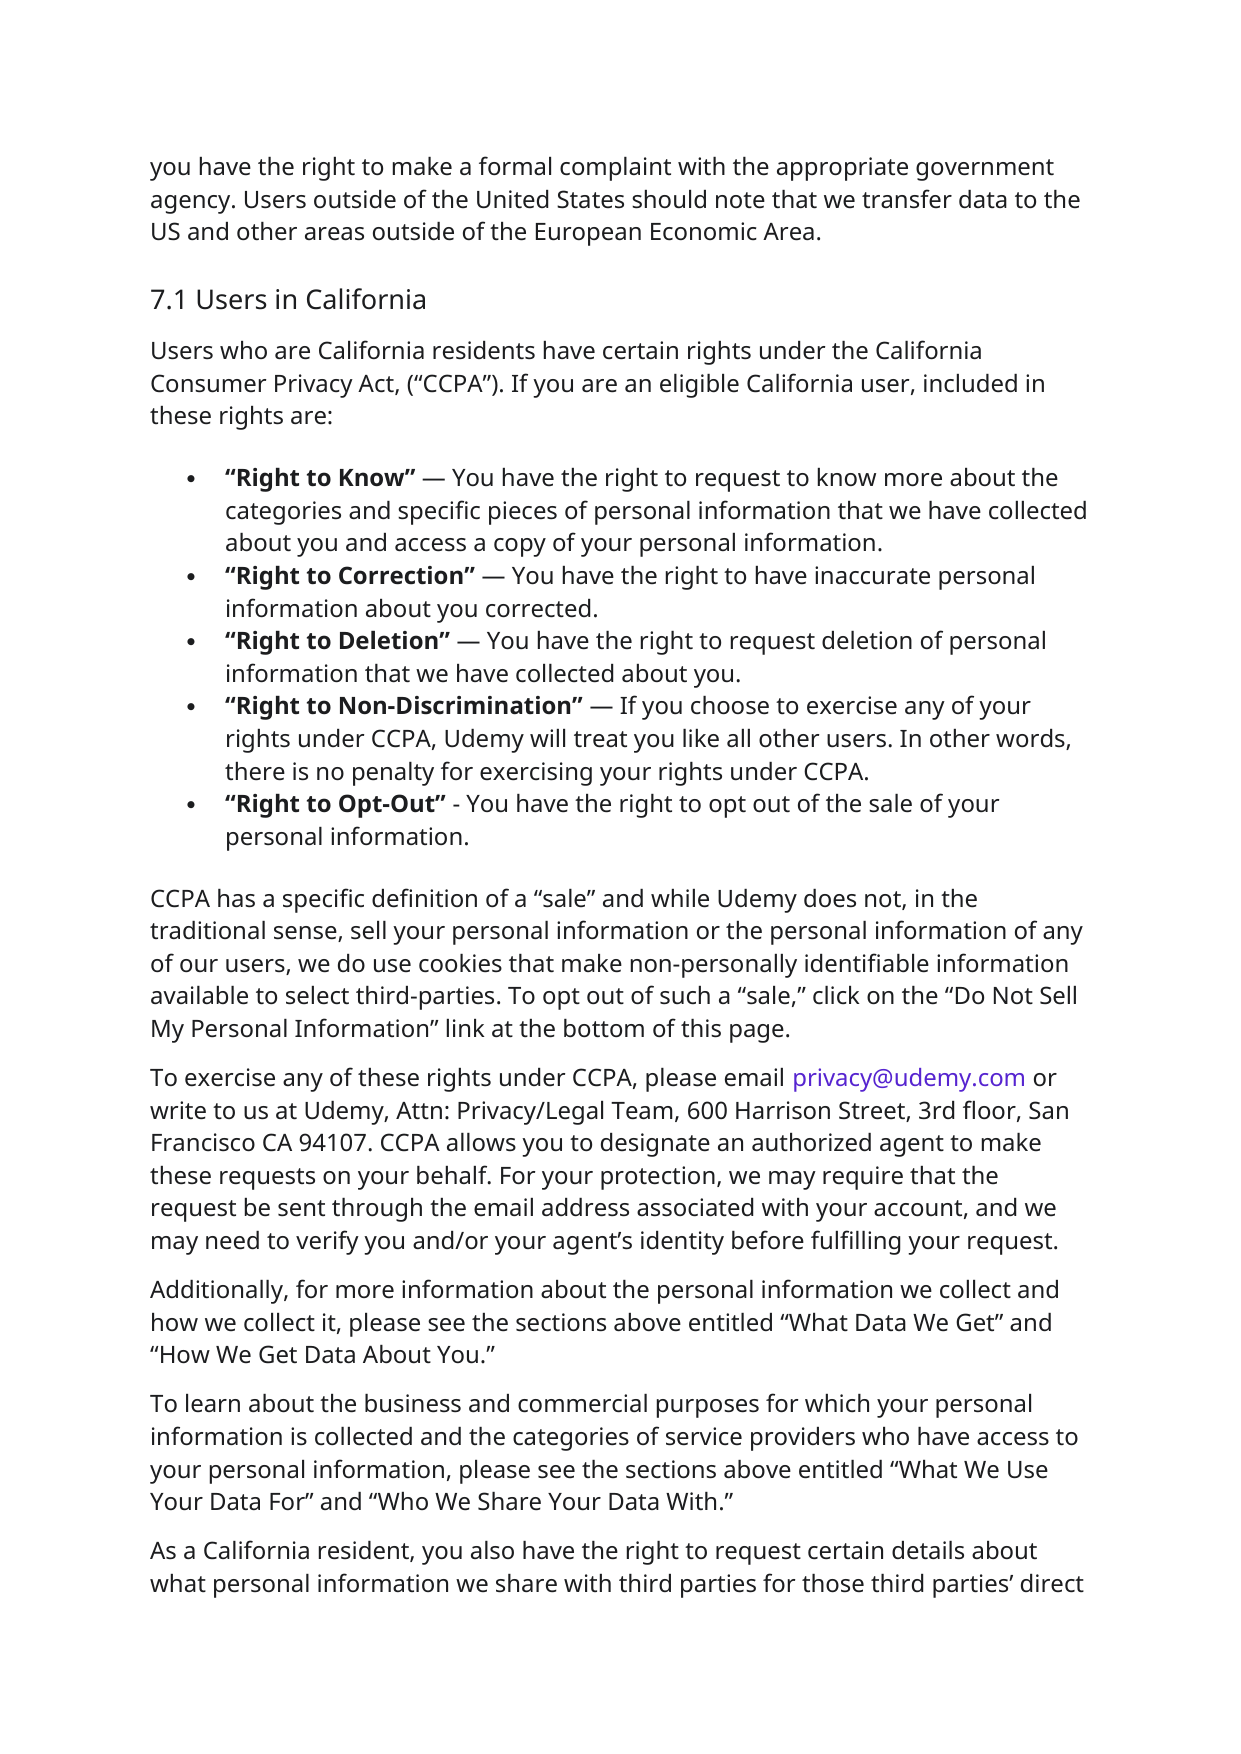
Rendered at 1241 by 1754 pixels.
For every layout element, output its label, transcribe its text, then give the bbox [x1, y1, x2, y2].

text To exercise any of these rights under CCPA, please email privacy@udemy.com or write to us at Udemy, Attn: Privacy/Legal Team, 600 Harrison Street, 3rd floor, San Francisco CA 94107. CCPA allows you to designate an authorized agent to make these requests on your behalf. For your protection, we may require that the request be sent through the email address associated with your account, and we may need to verify you and/or your agent’s identity before fulfilling your request. [150, 1061, 1090, 1256]
text CCPA has a specific definition of a “sale” and while Udemy does not, in the traditional sense, sell your personal information or the personal information of any of our users, we do use cookies that make non-personally identifiable information available to select third-parties. To opt out of such a “sale,” click on the “Do Not Sell My Personal Information” link at the bottom of this page. [150, 881, 1090, 1044]
list “Right to Opt-Out” - You have the right to opt out of the sale of your personal information. [187, 787, 1090, 852]
text To learn about the business and commercial purposes for which your personal information is collected and the categories of service providers who have access to your personal information, please see the sections above entitled “What We Use Your Data For” and “Who We Share Your Data With.” [150, 1387, 1090, 1518]
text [150, 1534, 1090, 1599]
list “Right to Non-Discrimination” — If you choose to exercise any of your rights under CCPA, Udemy will treat you like all other users. In other words, there is no penalty for exercising your rights under CCPA. [187, 689, 1090, 787]
list “Right to Know” — You have the right to request to know more about the categories and specific pieces of personal information that we have collected about you and access a copy of your personal information. [187, 461, 1090, 559]
text 7.1 Users in California [150, 281, 1090, 317]
list “Right to Correction” — You have the right to have inaccurate personal information about you corrected. [187, 559, 1090, 624]
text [150, 150, 1090, 248]
text Additionally, for more information about the personal information we collect and how we collect it, please see the sections above entitled “What Data We Get” and “How We Get Data About You.” [150, 1273, 1090, 1371]
list “Right to Deletion” — You have the right to request deletion of personal information that we have collected about you. [187, 624, 1090, 689]
text Users who are California residents have certain rights under the California Consumer Privacy Act, (“CCPA”). If you are an eligible California user, included in these rights are: [150, 334, 1090, 432]
